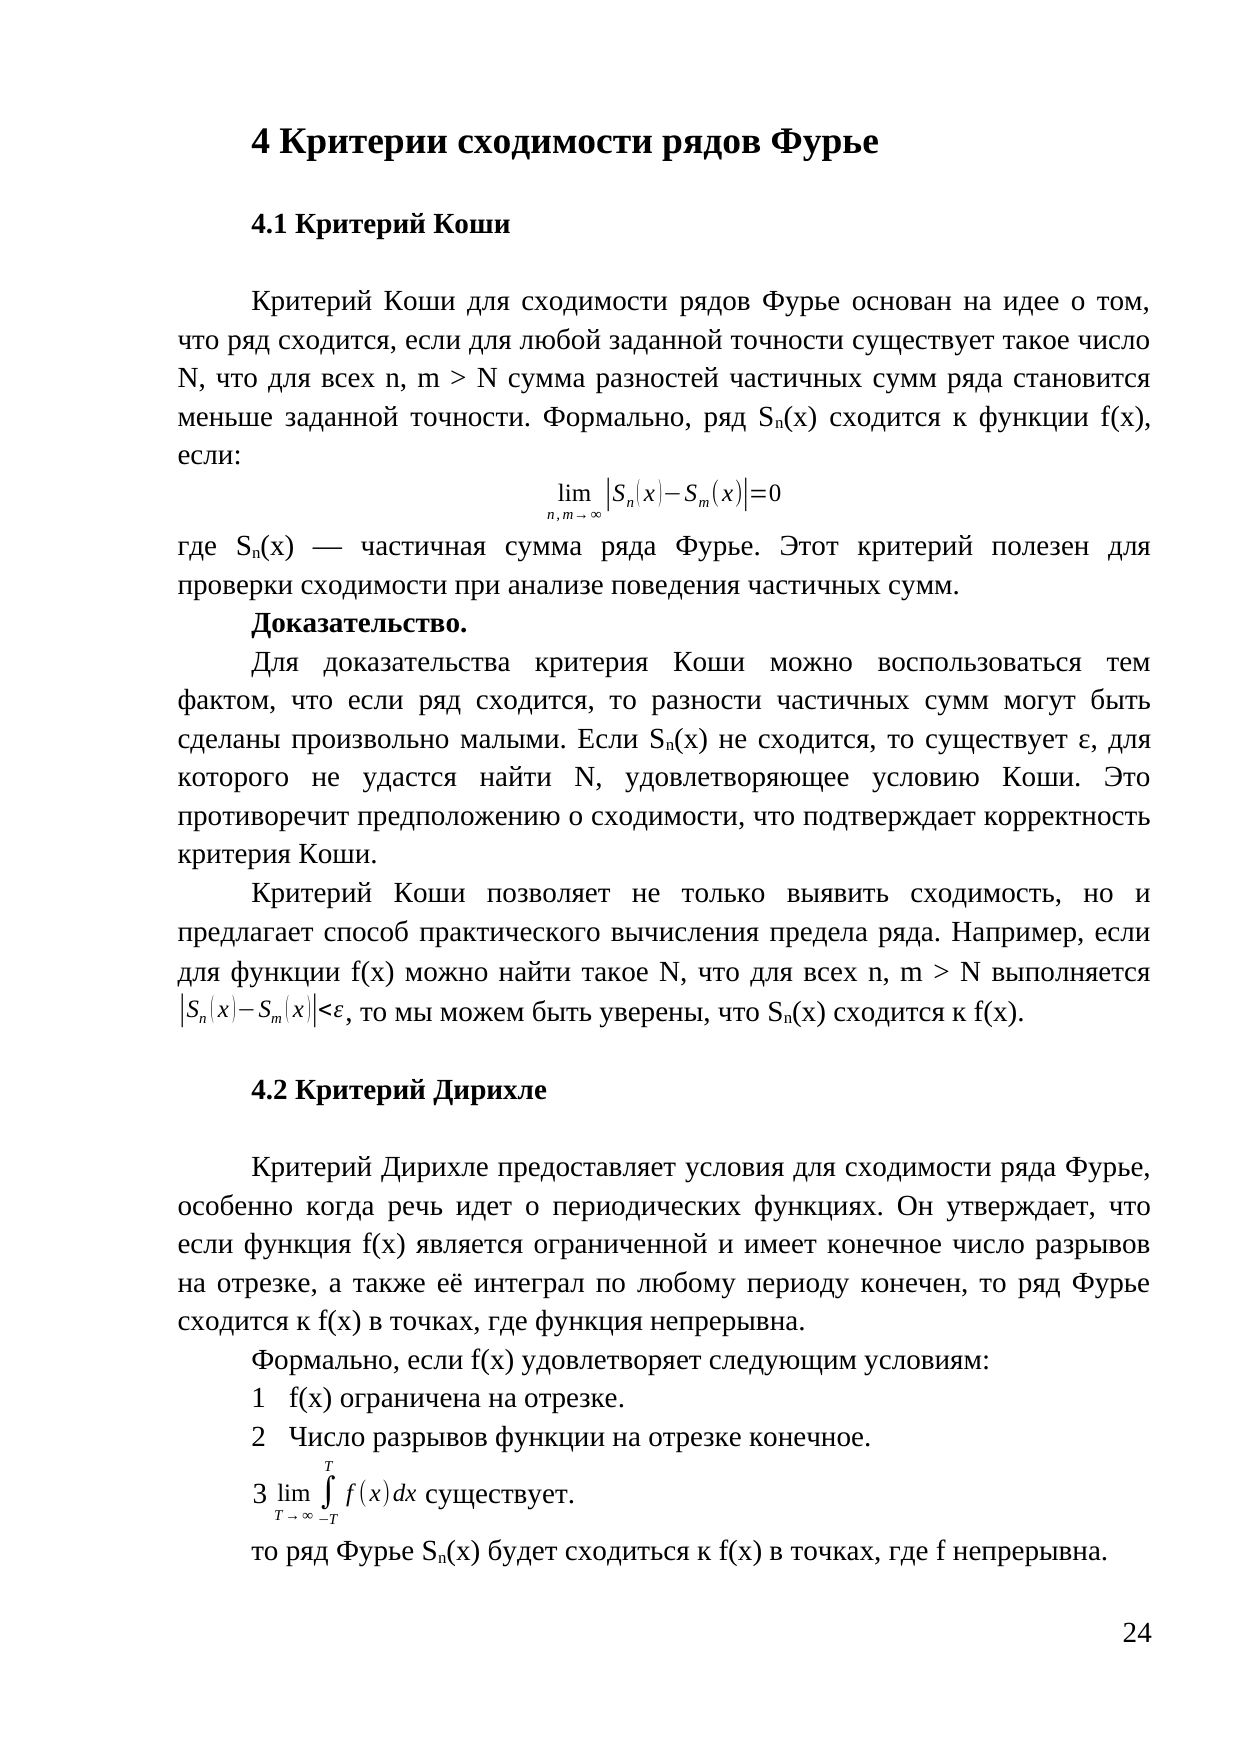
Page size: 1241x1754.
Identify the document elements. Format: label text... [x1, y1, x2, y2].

subtitle 4 Критерии сходимости рядов Фурье [251, 118, 1152, 161]
subtitle 4.1 Критерий Коши [251, 206, 1152, 240]
text Для доказательства критерия Коши можно воспользоваться тем фактом, что если ряд сходится, то разности частичных сумм могут быть сделаны произвольно малыми. Если Sn(x) не сходится, то существует ε, для которого не удастся найти N, удовлетворяющее условию Коши. Это противоречит предположению о сходимости, что подтверждает корректность критерия Коши. [177, 644, 1152, 870]
text Доказательство. [177, 605, 1152, 639]
subtitle 4.2 Критерий Дирихле [251, 1072, 1152, 1106]
text Критерий Коши для сходимости рядов Фурье основан на идее о том, что ряд сходится, если для любой заданной точности существует такое число N, что для всех n, m > N сумма разностей частичных сумм ряда становится меньше заданной точности. Формально, ряд Sn(x) сходится к функции f(x), если: [177, 283, 1152, 471]
text где Sn(x) — частичная сумма ряда Фурье. Этот критерий полезен для проверки сходимости при анализе поведения частичных сумм. [177, 528, 1152, 600]
text Критерий Дирихле предоставляет условия для сходимости ряда Фурье, особенно когда речь идет о периодических функциях. Он утверждает, что если функция f(x) является ограниченной и имеет конечное число разрывов на отрезке, а также её интеграл по любому периоду конечен, то ряд Фурье сходится к f(x) в точках, где функция непрерывна. [177, 1149, 1152, 1337]
text 3 существует. [252, 1458, 1152, 1528]
text то ряд Фурье Sn(x) будет сходиться к f(x) в точках, где f непрерывна. [177, 1533, 1152, 1567]
text Критерий Коши позволяет не только выявить сходимость, но и предлагает способ практического вычисления предела ряда. Например, если для функции f(x) можно найти такое N, что для всех n, m > N выполняется , то мы можем быть уверены, что Sn(x) сходится к f(x). [177, 875, 1152, 1029]
list Число разрывов функции на отрезке конечное. [251, 1419, 1152, 1453]
list f(x) ограничена на отрезке. [251, 1381, 1152, 1414]
text Формально, если f(x) удовлетворяет следующим условиям: [177, 1342, 1152, 1376]
